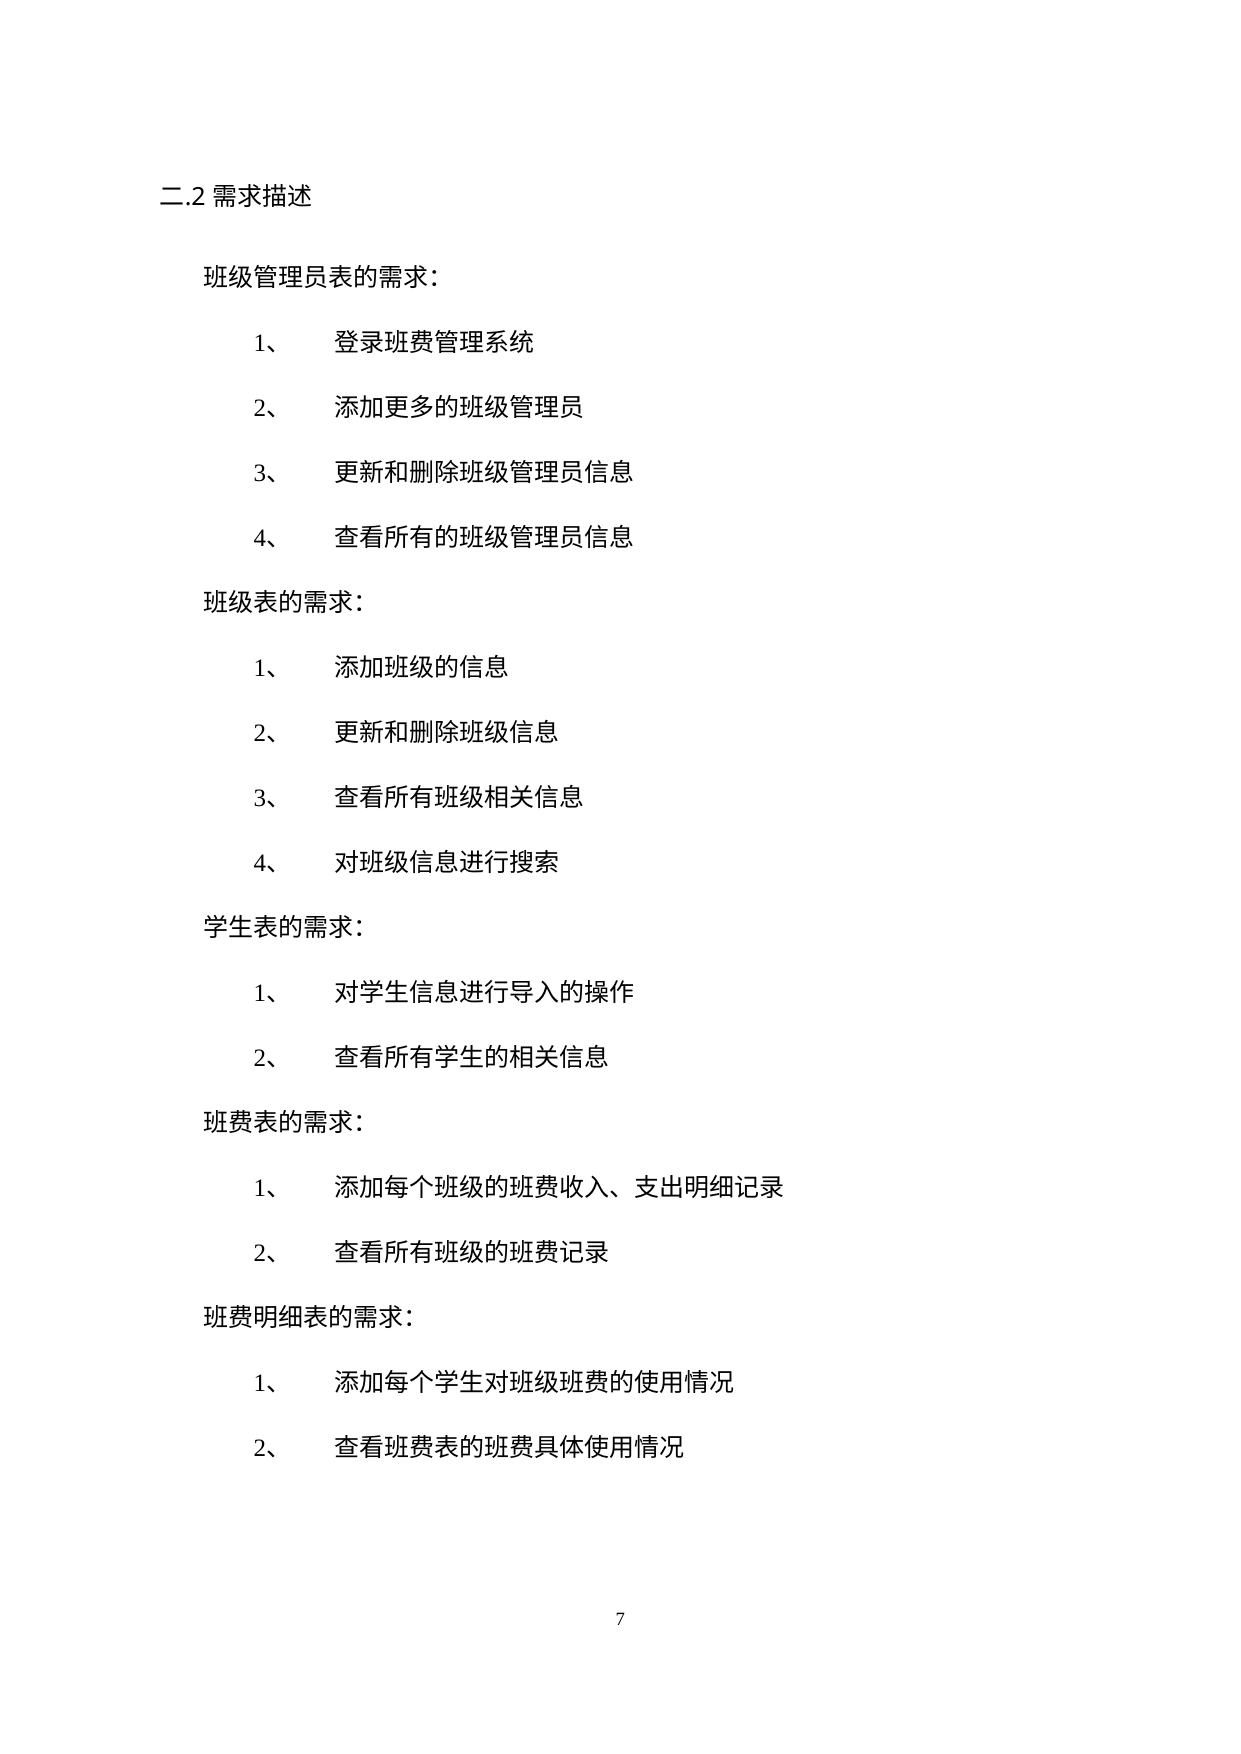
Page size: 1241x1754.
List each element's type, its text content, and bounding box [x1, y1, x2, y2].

list 查看所有的班级管理员信息 [253, 503, 1081, 568]
list 添加每个学生对班级班费的使用情况 [253, 1348, 1081, 1413]
list 添加更多的班级管理员 [253, 373, 1081, 438]
text 班级管理员表的需求： [203, 243, 1081, 308]
text 班级表的需求： [203, 568, 1081, 633]
subtitle 需求描述 [159, 162, 1081, 227]
list 登录班费管理系统 [253, 308, 1081, 373]
list 添加班级的信息 [253, 633, 1081, 698]
text 班费表的需求： [203, 1088, 1081, 1153]
list 更新和删除班级管理员信息 [253, 438, 1081, 503]
list 查看所有班级相关信息 [253, 763, 1081, 828]
list 更新和删除班级信息 [253, 698, 1081, 763]
list 对班级信息进行搜索 [253, 828, 1081, 893]
text 班费明细表的需求： [203, 1283, 1081, 1348]
list 对学生信息进行导入的操作 [253, 958, 1081, 1023]
list 添加每个班级的班费收入、支出明细记录 [253, 1153, 1081, 1218]
text 学生表的需求： [203, 893, 1081, 958]
list 查看所有学生的相关信息 [253, 1023, 1081, 1088]
list 查看班费表的班费具体使用情况 [253, 1413, 1081, 1478]
list 查看所有班级的班费记录 [253, 1218, 1081, 1283]
